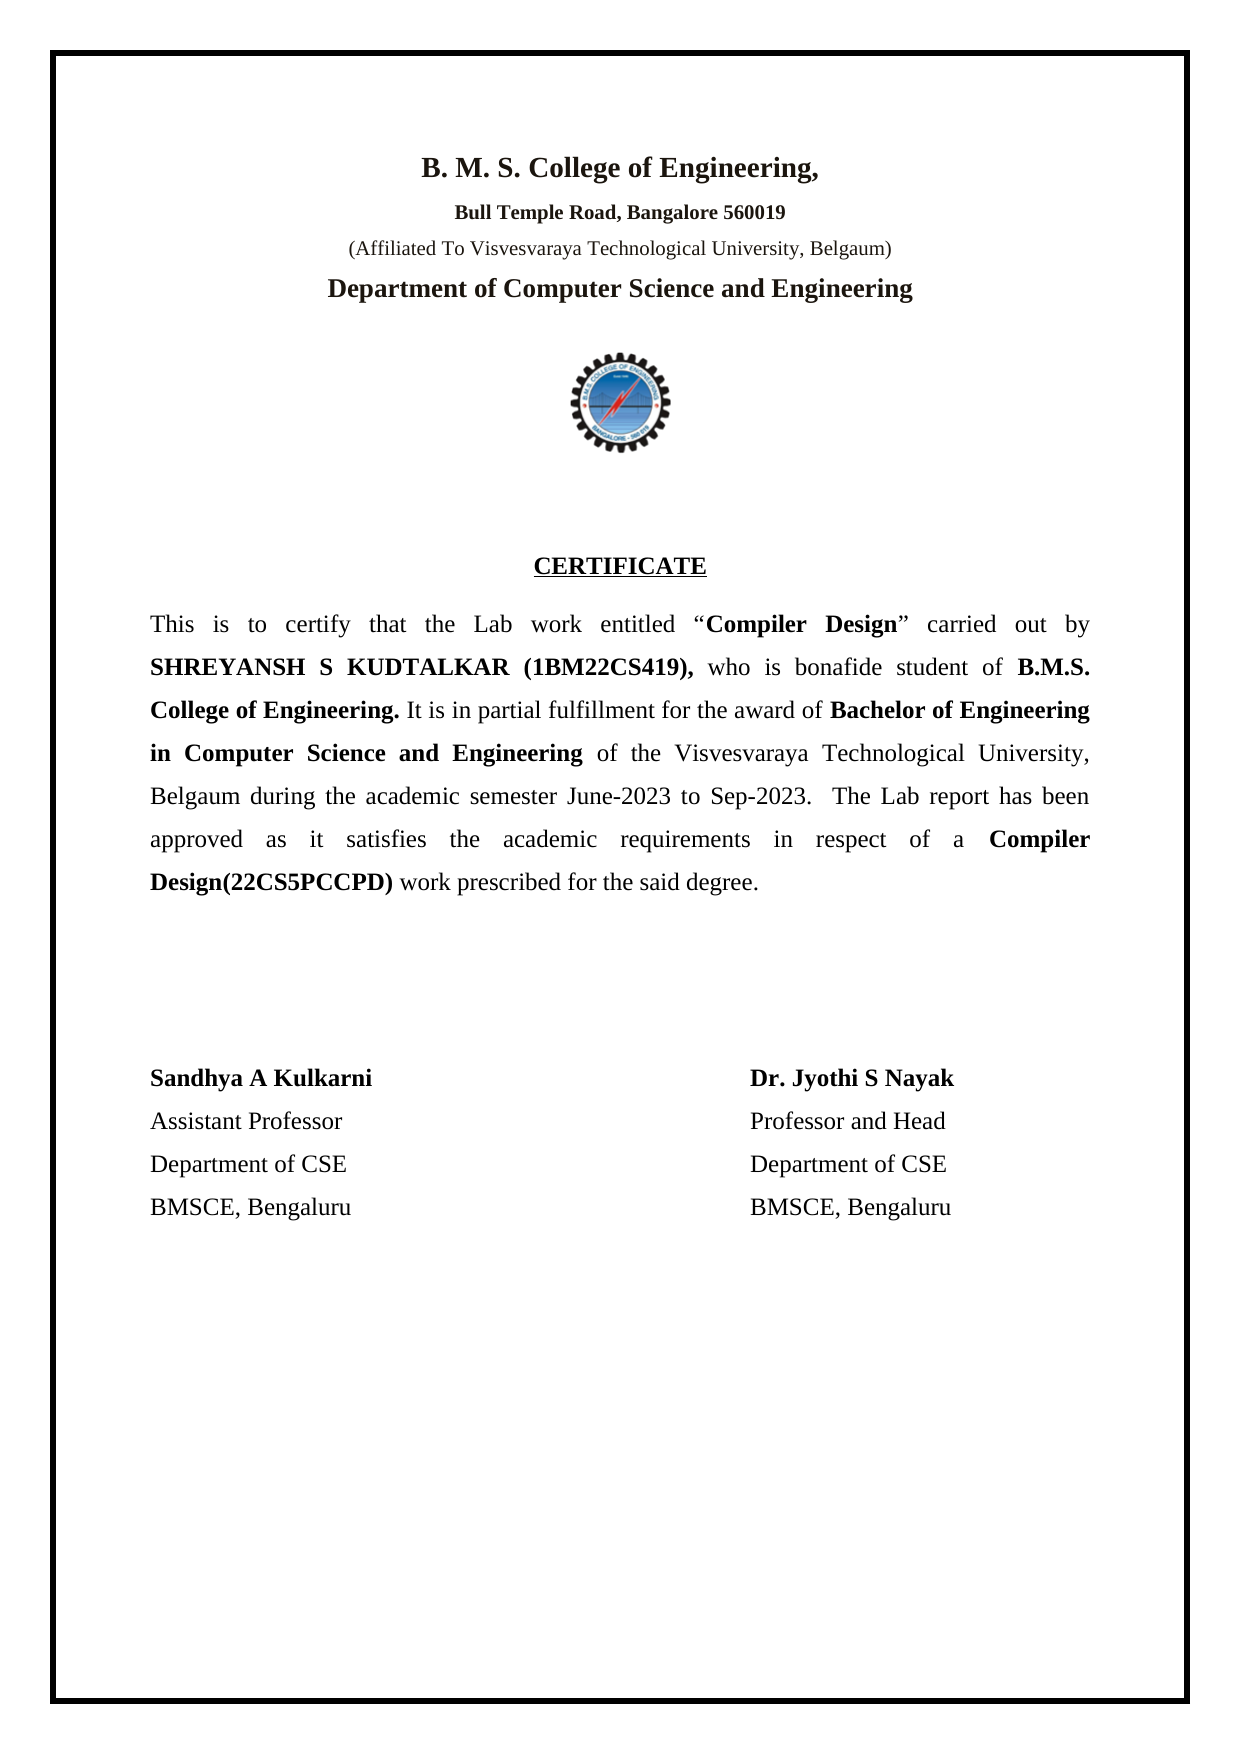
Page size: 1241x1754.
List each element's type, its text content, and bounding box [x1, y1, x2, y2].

text Bull Temple Road, Bangalore 560019 [150, 200, 1090, 224]
text B. M. S. College of Engineering, [150, 150, 1090, 183]
text This is to certify that the Lab work entitled “Compiler Design” carried out by SHREYANSH S KUDTALKAR (1BM22CS419), who is bonafide student of B.M.S. College of Engineering. It is in partial fulfillment for the award of Bachelor of Engineering in Computer Science and Engineering of the Visvesvaraya Technological University, Belgaum during the academic semester June-2023 to Sep-2023. The Lab report has been approved as it satisfies the academic requirements in respect of a Compiler Design(22CS5PCCPD) work prescribed for the said degree. [150, 637, 1090, 896]
text BMSCE, Bengaluru BMSCE, Bengaluru [150, 1192, 1090, 1221]
text (Affiliated To Visvesvaraya Technological University, Belgaum) [150, 236, 1090, 260]
picture [566, 348, 675, 457]
text Department of Computer Science and Engineering [150, 272, 1090, 303]
text Department of CSE Department of CSE [150, 1149, 1090, 1178]
text Assistant Professor Professor and Head [150, 1106, 1090, 1135]
text Sandhya A Kulkarni Dr. Jyothi S Nayak [150, 1063, 1090, 1092]
text CERTIFICATE [150, 547, 1090, 579]
